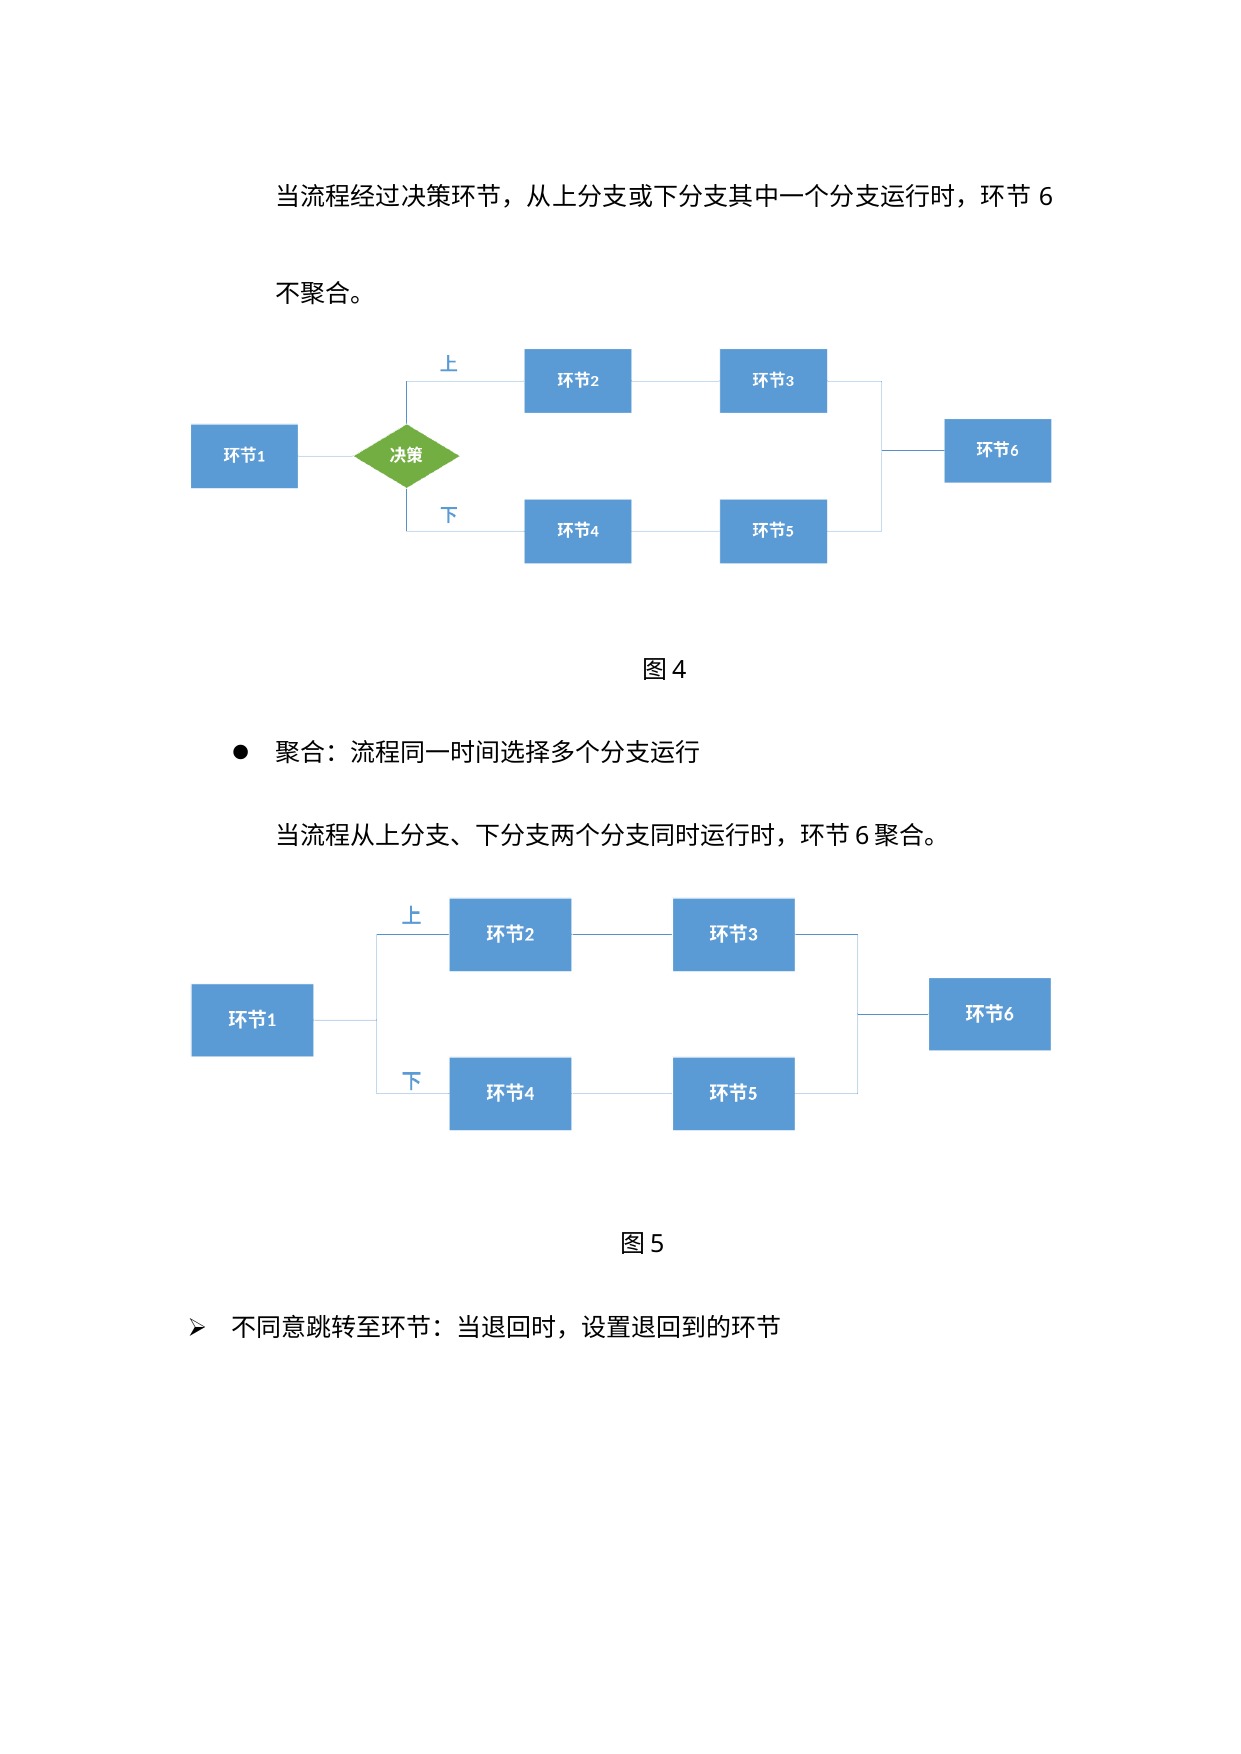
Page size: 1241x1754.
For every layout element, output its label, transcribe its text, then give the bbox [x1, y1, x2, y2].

list 图4 [232, 343, 1053, 700]
list 聚合：流程同一时间选择多个分支运行 [231, 718, 1053, 783]
text 图5 [231, 884, 1053, 1274]
list 当流程经过决策环节，从上分支或下分支其中一个分支运行时，环节6不聚合。 [275, 162, 1053, 324]
list 当流程从上分支、下分支两个分支同时运行时，环节6聚合。 [275, 801, 1053, 866]
list 不同意跳转至环节：当退回时，设置退回到的环节 [187, 1293, 1053, 1358]
